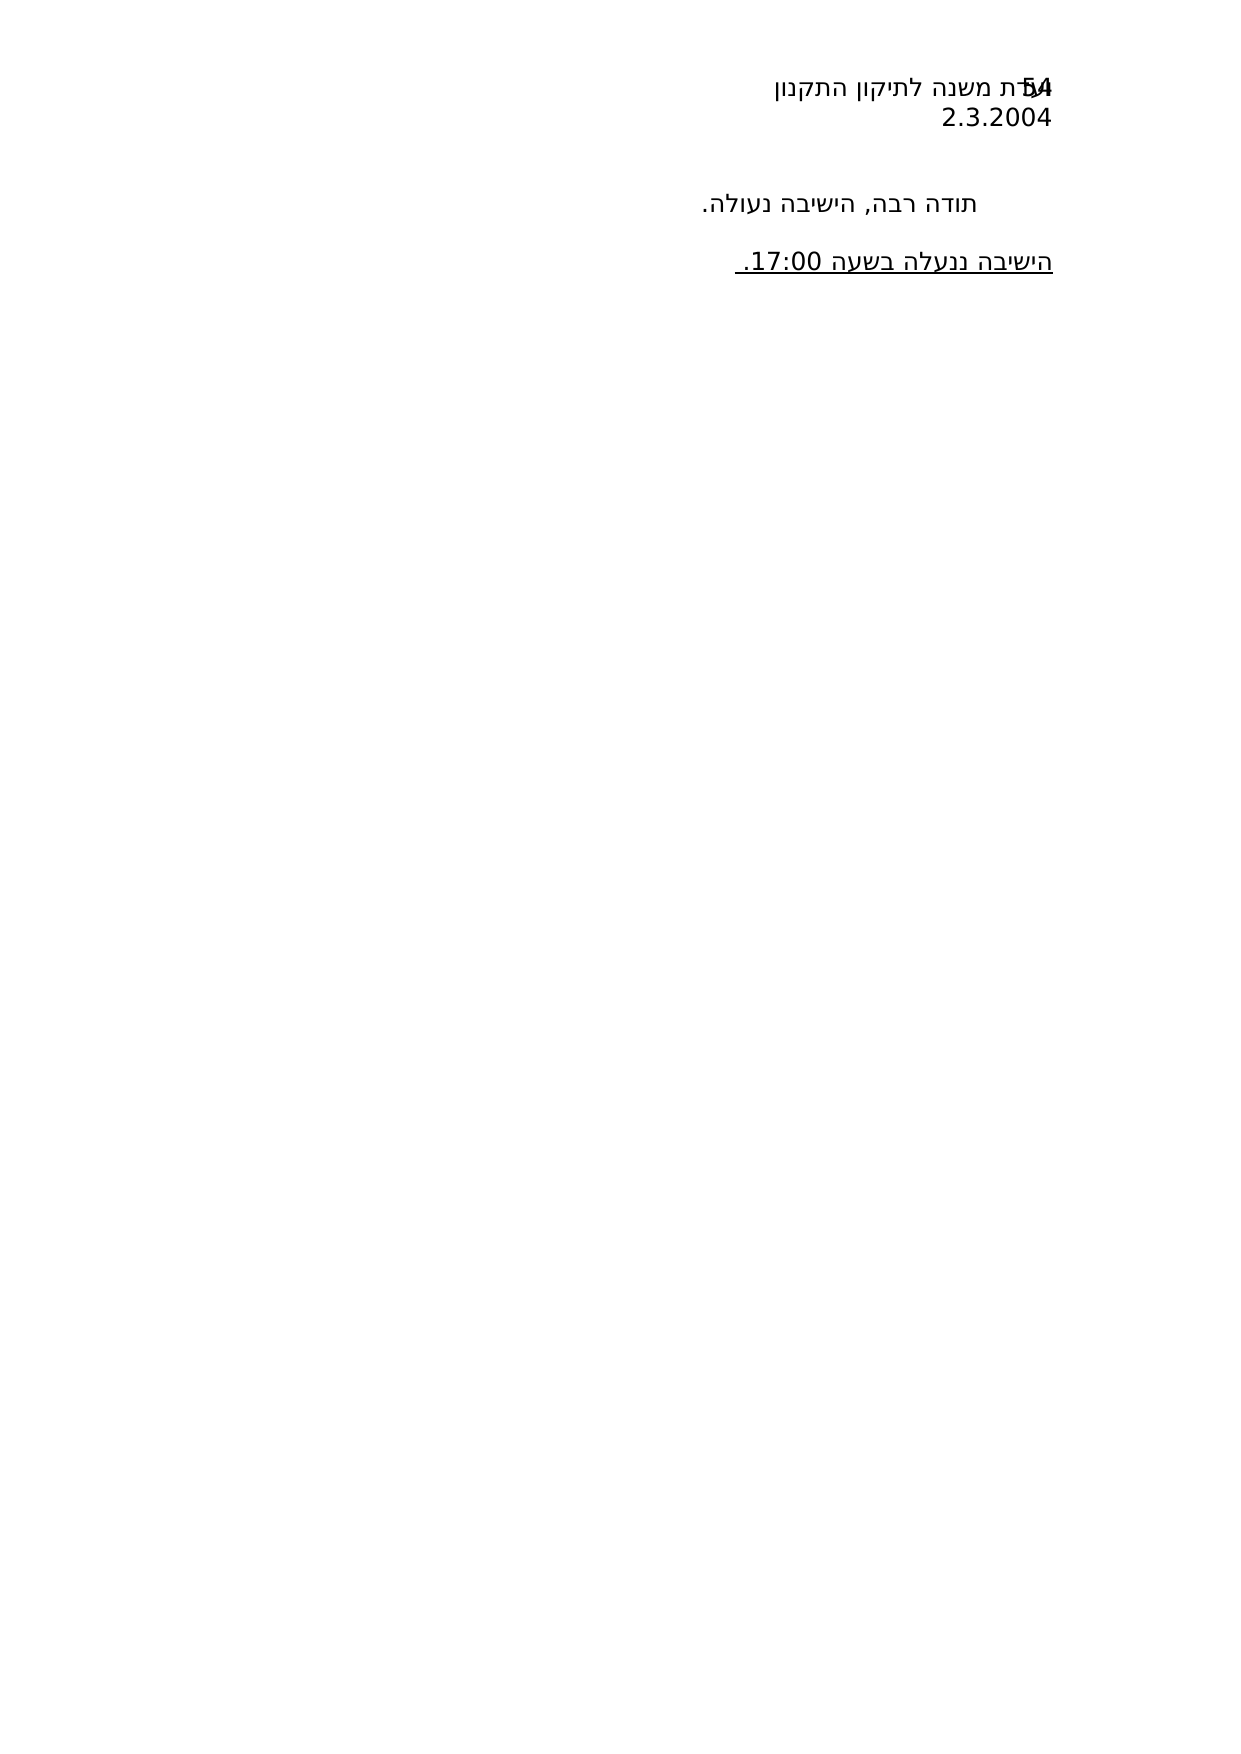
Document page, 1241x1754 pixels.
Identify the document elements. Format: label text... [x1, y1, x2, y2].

text הישיבה ננעלה בשעה 17:00. [187, 247, 1053, 276]
text תודה רבה, הישיבה נעולה. [187, 189, 1053, 218]
